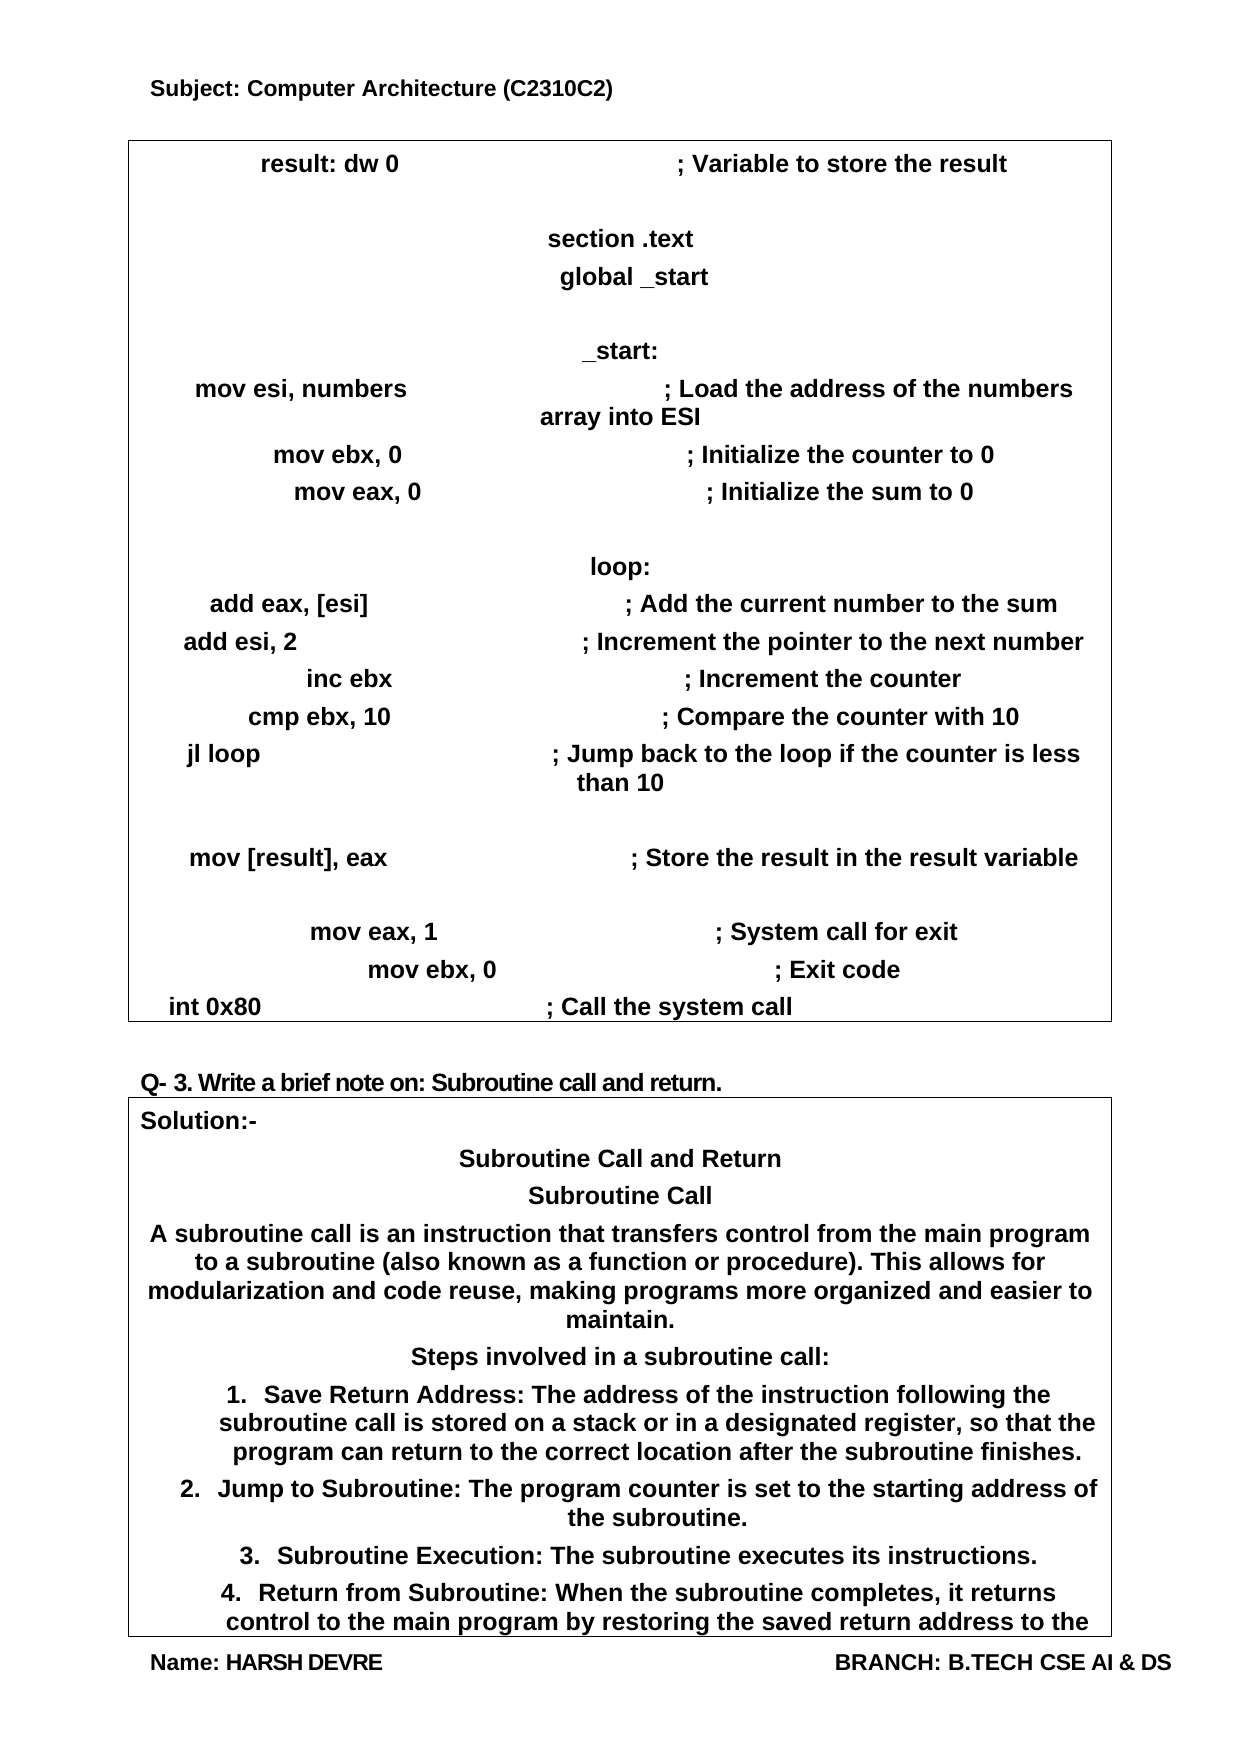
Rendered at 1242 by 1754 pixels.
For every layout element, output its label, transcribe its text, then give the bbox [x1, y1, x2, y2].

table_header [129, 141, 1111, 1021]
subtitle Q- 3. Write a brief note on: Subroutine call and return. [140, 1068, 1100, 1097]
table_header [129, 1098, 1111, 1636]
